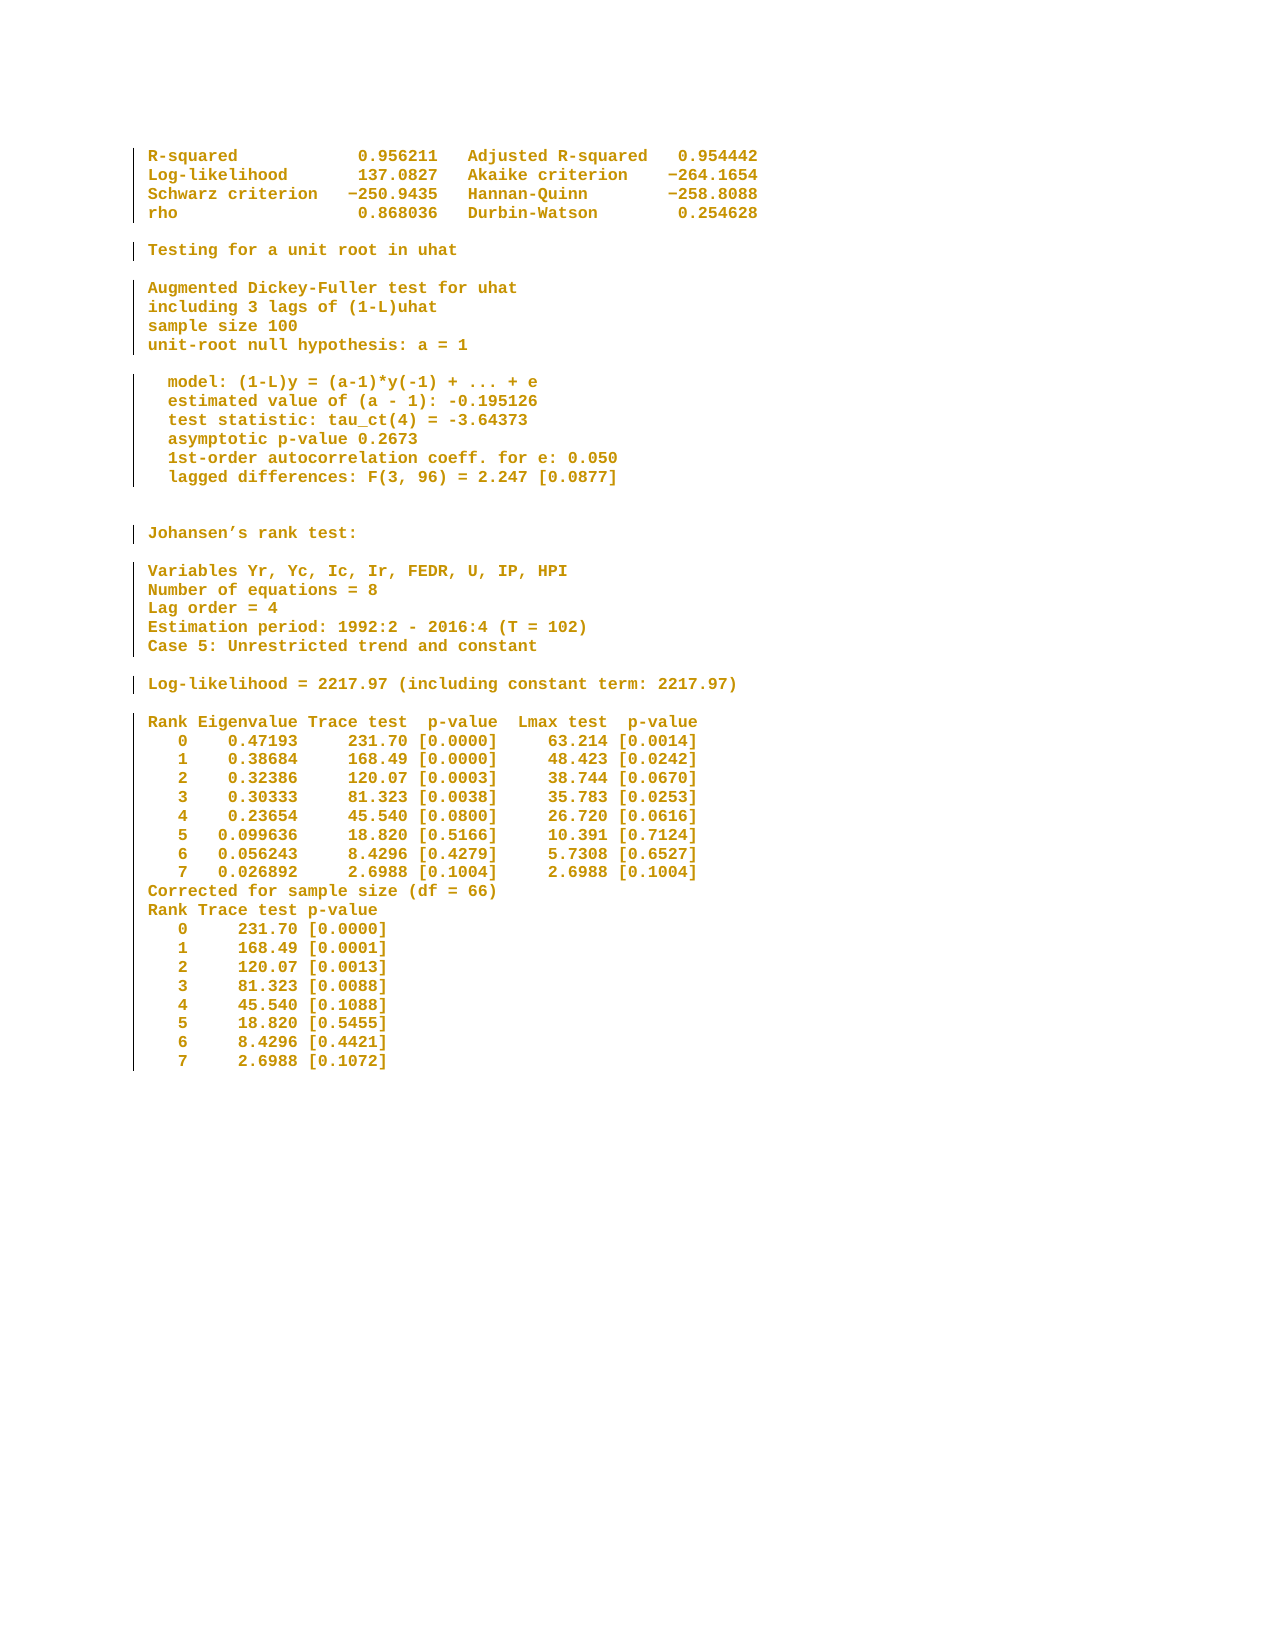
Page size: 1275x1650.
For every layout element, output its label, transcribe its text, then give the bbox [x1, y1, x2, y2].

text 7 0.026892 2.6988 [0.1004] 2.6988 [0.1004] [148, 864, 1127, 883]
text 1 168.49 [0.0001] [148, 939, 1127, 958]
text 0 0.47193 231.70 [0.0000] 63.214 [0.0014] [148, 732, 1127, 751]
text 6 8.4296 [0.4421] [148, 1034, 1127, 1053]
text Testing for a unit root in uhat [148, 242, 1127, 261]
text R-squared 0.956211 Adjusted R-squared 0.954442 [148, 148, 1127, 166]
text 0 231.70 [0.0000] [148, 921, 1127, 939]
text Schwarz criterion −250.9435 Hannan-Quinn −258.8088 [148, 185, 1127, 204]
text 6 0.056243 8.4296 [0.4279] 5.7308 [0.6527] [148, 845, 1127, 864]
text Number of equations = 8 [148, 581, 1127, 600]
text Corrected for sample size (df = 66) [148, 883, 1127, 902]
text 5 18.820 [0.5455] [148, 1015, 1127, 1034]
text model: (1-L)y = (a-1)*y(-1) + ... + e [148, 374, 1127, 393]
text Log-likelihood = 2217.97 (including constant term: 2217.97) [148, 676, 1127, 694]
text unit-root null hypothesis: a = 1 [148, 336, 1127, 355]
text asymptotic p-value 0.2673 [148, 430, 1127, 449]
text Estimation period: 1992:2 - 2016:4 (T = 102) [148, 619, 1127, 638]
text including 3 lags of (1-L)uhat [148, 298, 1127, 317]
text 5 0.099636 18.820 [0.5166] 10.391 [0.7124] [148, 826, 1127, 845]
text Variables Yr, Yc, Ic, Ir, FEDR, U, IP, HPI [148, 562, 1127, 581]
text rho 0.868036 Durbin-Watson 0.254628 [148, 204, 1127, 223]
text Johansen’s rank test: [148, 525, 1127, 543]
text Lag order = 4 [148, 600, 1127, 619]
text 1 0.38684 168.49 [0.0000] 48.423 [0.0242] [148, 751, 1127, 770]
text lagged differences: F(3, 96) = 2.247 [0.0877] [148, 468, 1127, 487]
text 3 0.30333 81.323 [0.0038] 35.783 [0.0253] [148, 789, 1127, 807]
text test statistic: tau_ct(4) = -3.64373 [148, 412, 1127, 430]
text Log-likelihood 137.0827 Akaike criterion −264.1654 [148, 166, 1127, 185]
text 7 2.6988 [0.1072] [148, 1053, 1127, 1071]
text 2 120.07 [0.0013] [148, 958, 1127, 977]
text 4 45.540 [0.1088] [148, 996, 1127, 1015]
text 4 0.23654 45.540 [0.0800] 26.720 [0.0616] [148, 807, 1127, 826]
text estimated value of (a - 1): -0.195126 [148, 393, 1127, 412]
text Augmented Dickey-Fuller test for uhat [148, 279, 1127, 298]
text 2 0.32386 120.07 [0.0003] 38.744 [0.0670] [148, 770, 1127, 789]
text Rank Trace test p-value [148, 902, 1127, 921]
text Case 5: Unrestricted trend and constant [148, 638, 1127, 657]
text 3 81.323 [0.0088] [148, 977, 1127, 996]
text Rank Eigenvalue Trace test p-value Lmax test p-value [148, 713, 1127, 732]
text sample size 100 [148, 317, 1127, 336]
text 1st-order autocorrelation coeff. for e: 0.050 [148, 449, 1127, 468]
